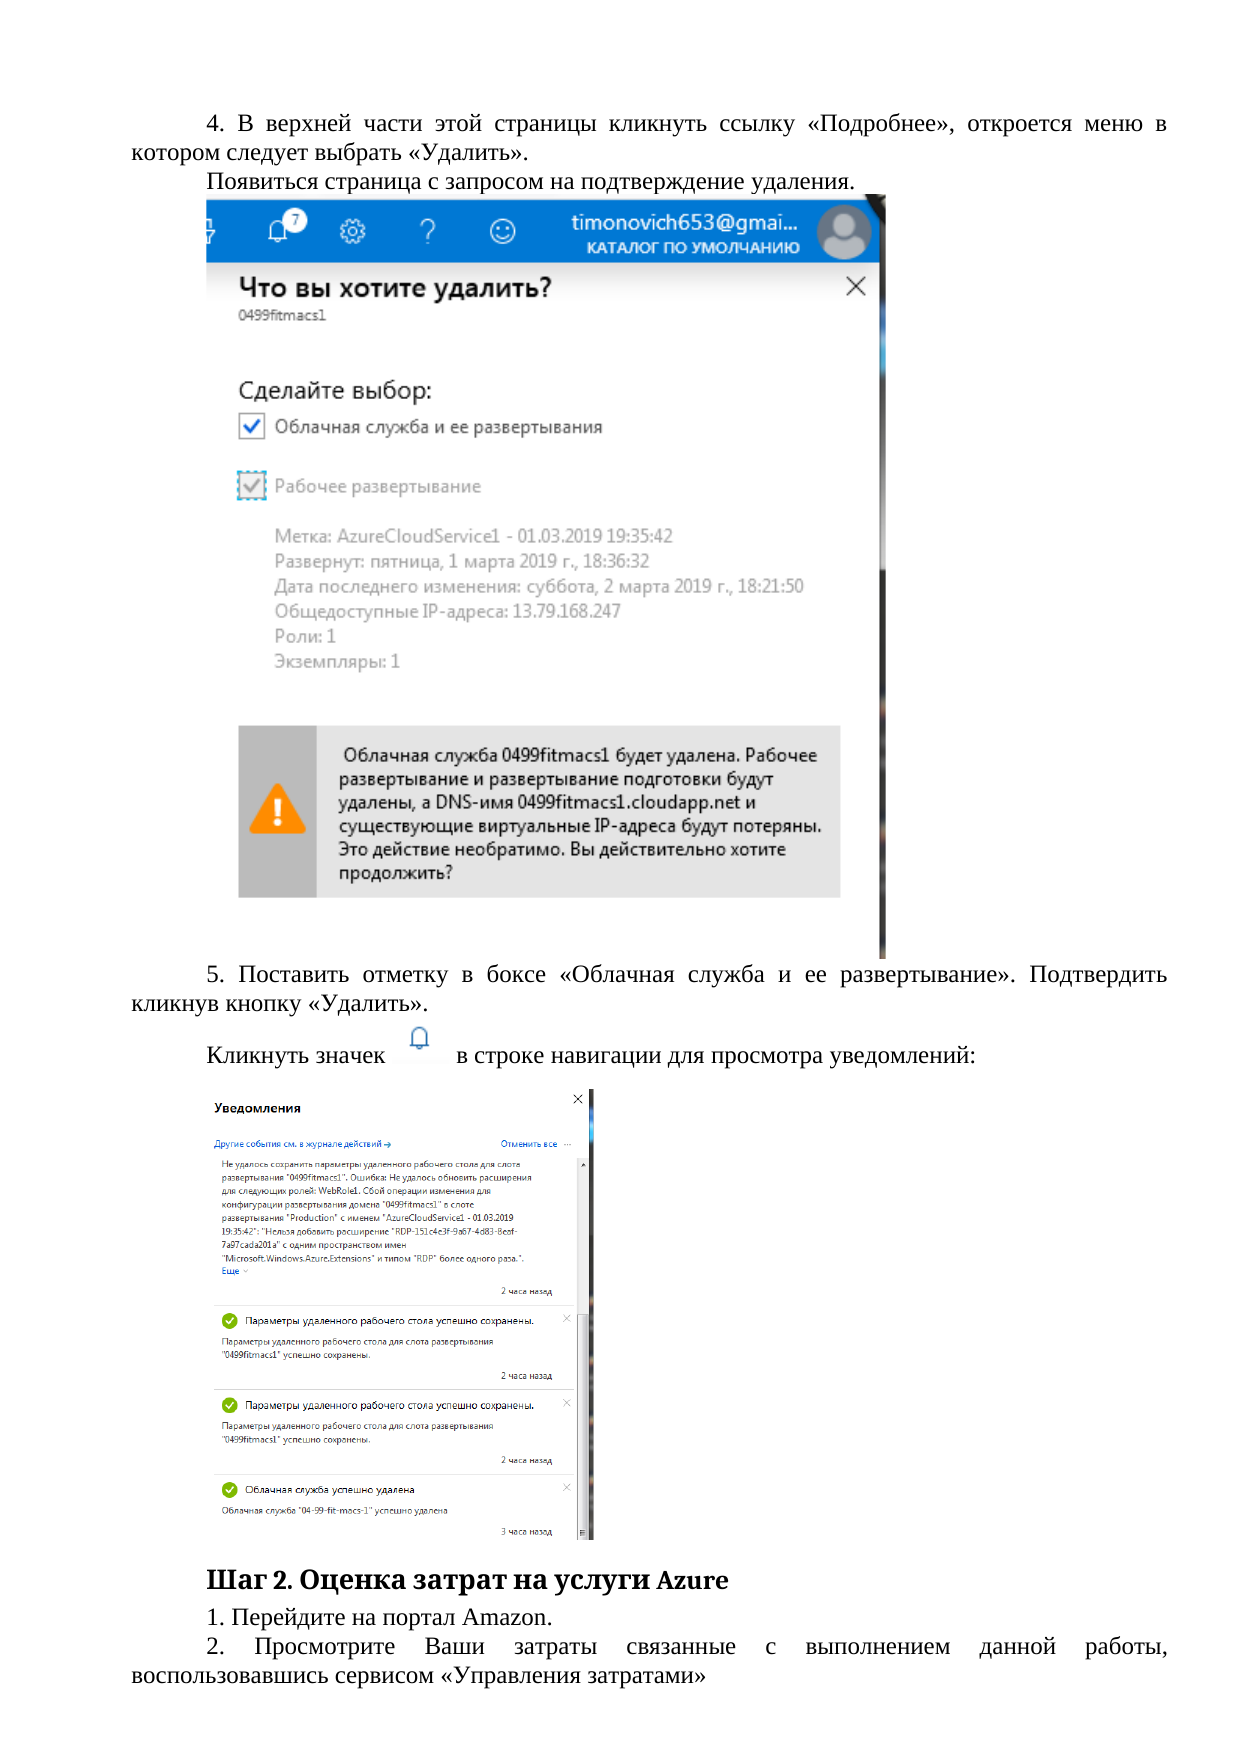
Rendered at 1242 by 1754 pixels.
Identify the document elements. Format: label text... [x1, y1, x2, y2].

text 5. Поставить отметку в боксе «Облачная служба и ее развертывание». Подтвердить кликнув кнопку «Удалить». [131, 959, 1169, 1017]
text 1. Перейдите на портал Amazon. [131, 1602, 1169, 1631]
text 4. В верхней части этой страницы кликнуть ссылку «Подробнее», откроется меню в котором следует выбрать «Удалить». [131, 108, 1169, 166]
text Появиться страница с запросом на подтверждение удаления. [131, 166, 1169, 194]
picture [391, 1016, 450, 1064]
picture [205, 1089, 594, 1540]
text 2. Просмотрите Ваши затраты связанные с выполнением данной работы, воспользовавшись сервисом «Управления затратами» [131, 1631, 1169, 1688]
picture [206, 194, 886, 959]
subtitle Шаг 2. Оценка затрат на услуги Azure [131, 1565, 1169, 1596]
text Кликнуть значек в строке навигации для просмотра уведомлений: [131, 1017, 1169, 1069]
